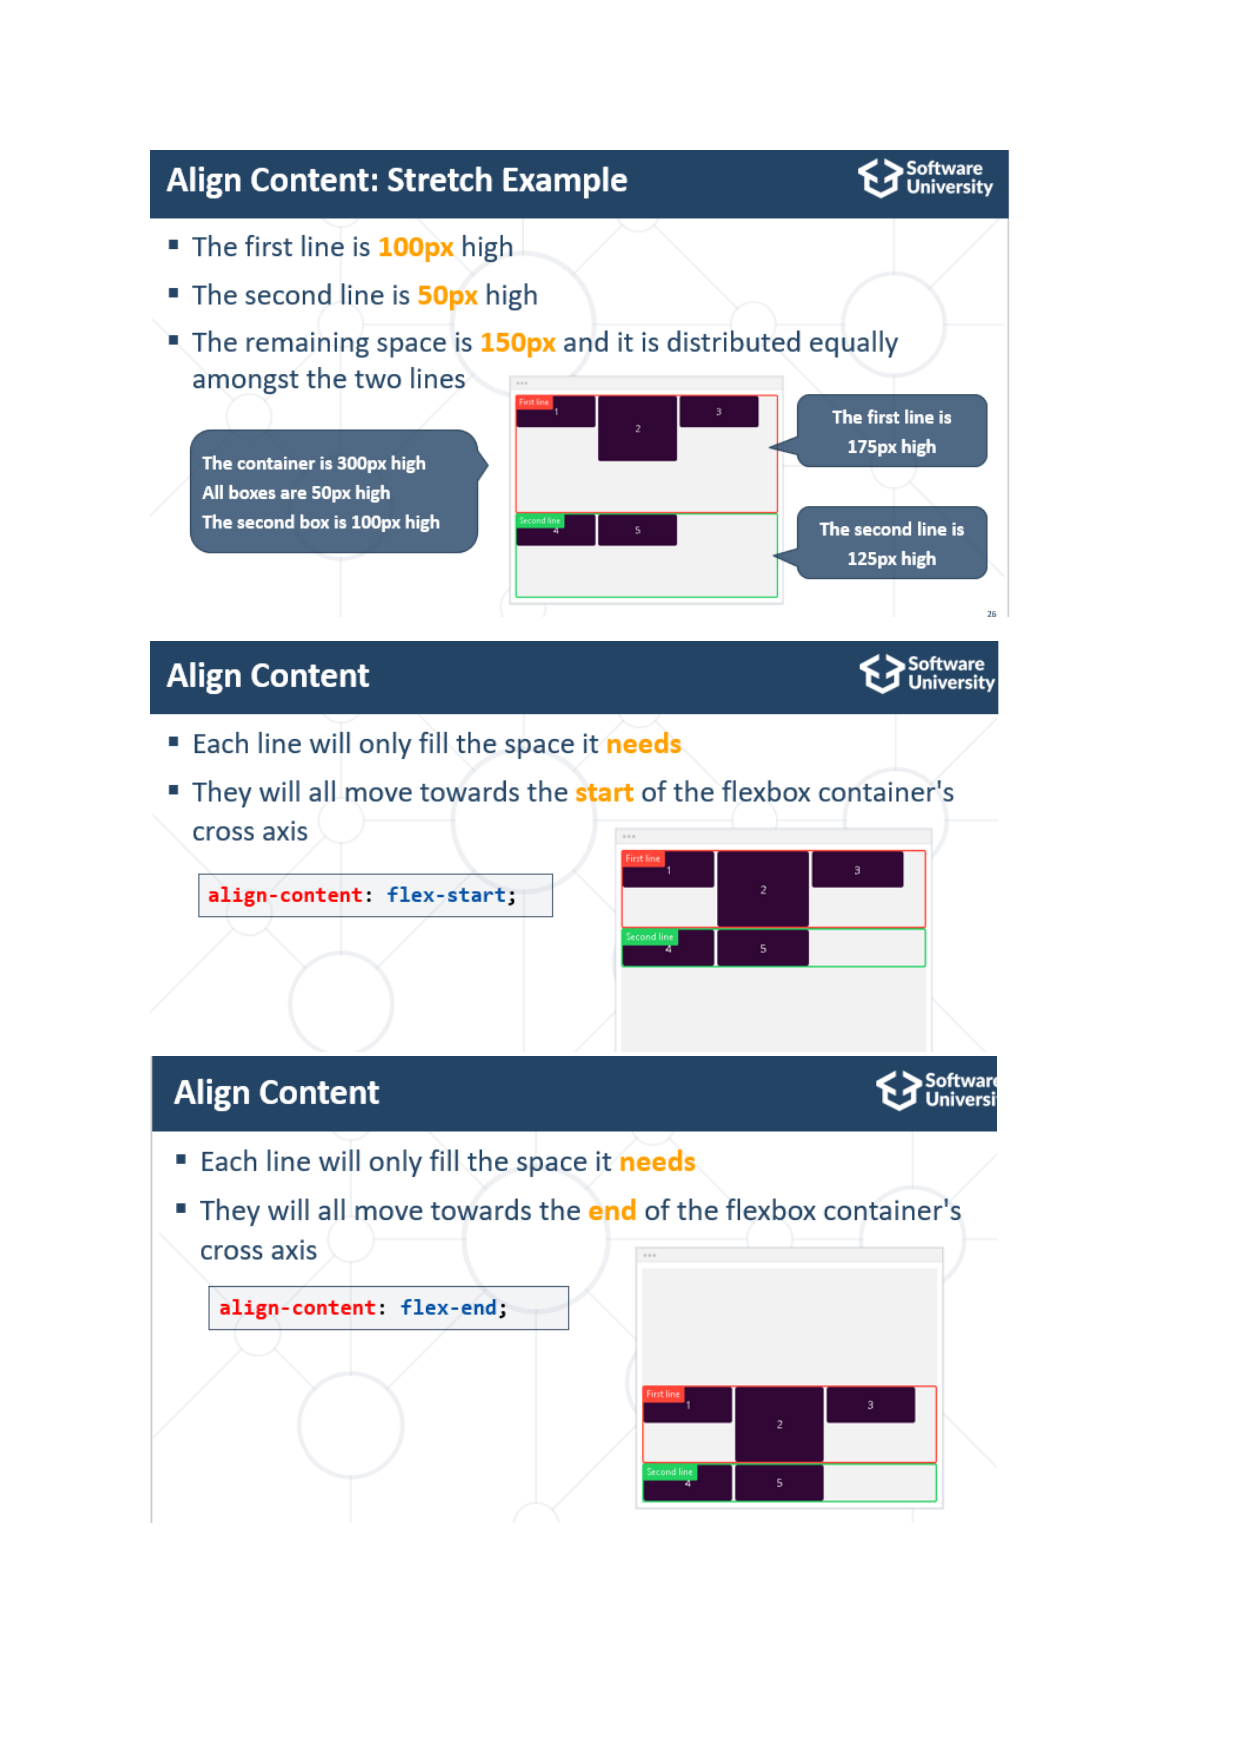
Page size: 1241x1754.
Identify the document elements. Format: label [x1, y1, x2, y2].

picture [150, 1056, 997, 1523]
picture [150, 641, 999, 1052]
picture [150, 150, 1010, 617]
